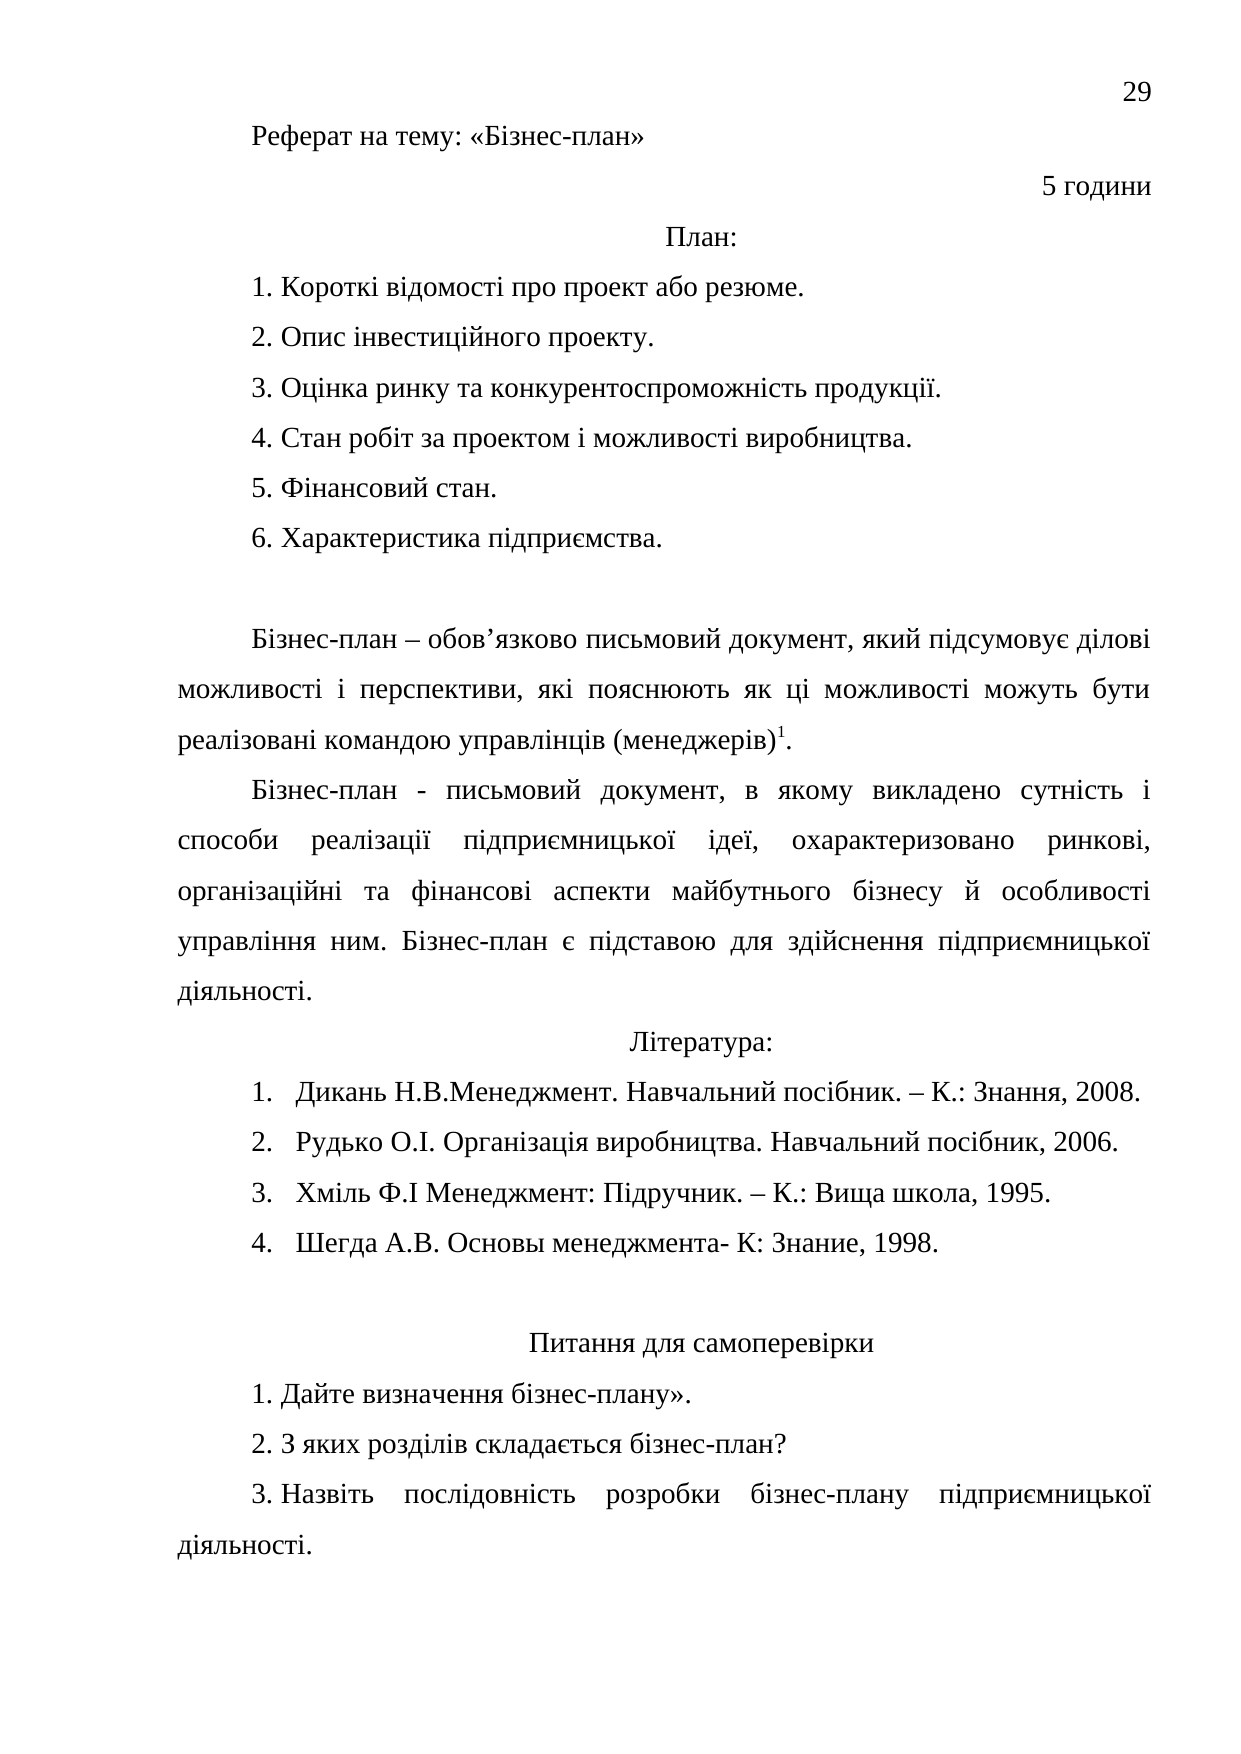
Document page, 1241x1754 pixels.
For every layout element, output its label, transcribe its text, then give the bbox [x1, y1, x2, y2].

text Бізнес-план – обов’язково письмовий документ, який підсумовує ділові можливості і перспективи, які пояснюють як ці можливості можуть бути реалізовані командою управлінців (менеджерів)1. [177, 621, 1152, 755]
list Шегда А.В. Основы менеджмента- К: Знание, 1998. [177, 1225, 1152, 1258]
text Питання для самоперевірки [177, 1326, 1152, 1359]
text План: [177, 219, 1152, 252]
text Реферат на тему: «Бізнес-план» [177, 118, 1152, 152]
list Стан робіт за проектом і можливості виробництва. [177, 420, 1152, 453]
list Дикань Н.В.Менеджмент. Навчальний посібник. – К.: Знання, 2008. [177, 1074, 1152, 1108]
list Рудько О.І. Організація виробництва. Навчальний посібник, 2006. [177, 1124, 1152, 1158]
list Дайте визначення бізнес-плану». [177, 1376, 1152, 1409]
text Література: [177, 1024, 1152, 1057]
list Характеристика підприємства. [177, 521, 1152, 554]
list З яких розділів складається бізнес-план? [177, 1426, 1152, 1460]
text 5 години [177, 168, 1152, 202]
list Назвіть послідовність розробки бізнес-плану підприємницької діяльності. [177, 1477, 1152, 1560]
list Короткі відомості про проект або резюме. [177, 269, 1152, 303]
list Оцінка ринку та конкурентоспроможність продукції. [177, 370, 1152, 403]
text Бізнес-план - письмовий документ, в якому викладено сутність і способи реалізації підприємницької ідеї, охарактеризовано ринкові, організаційні та фінансові аспекти майбутнього бізнесу й особливості управління ним. Бізнес-план є підставою для здійснення підприємницької діяльності. [177, 772, 1152, 1007]
list Фінансовий стан. [177, 470, 1152, 504]
list Хміль Ф.І Менеджмент: Підручник. – К.: Вища школа, 1995. [177, 1175, 1152, 1208]
list Опис інвестиційного проекту. [177, 319, 1152, 353]
